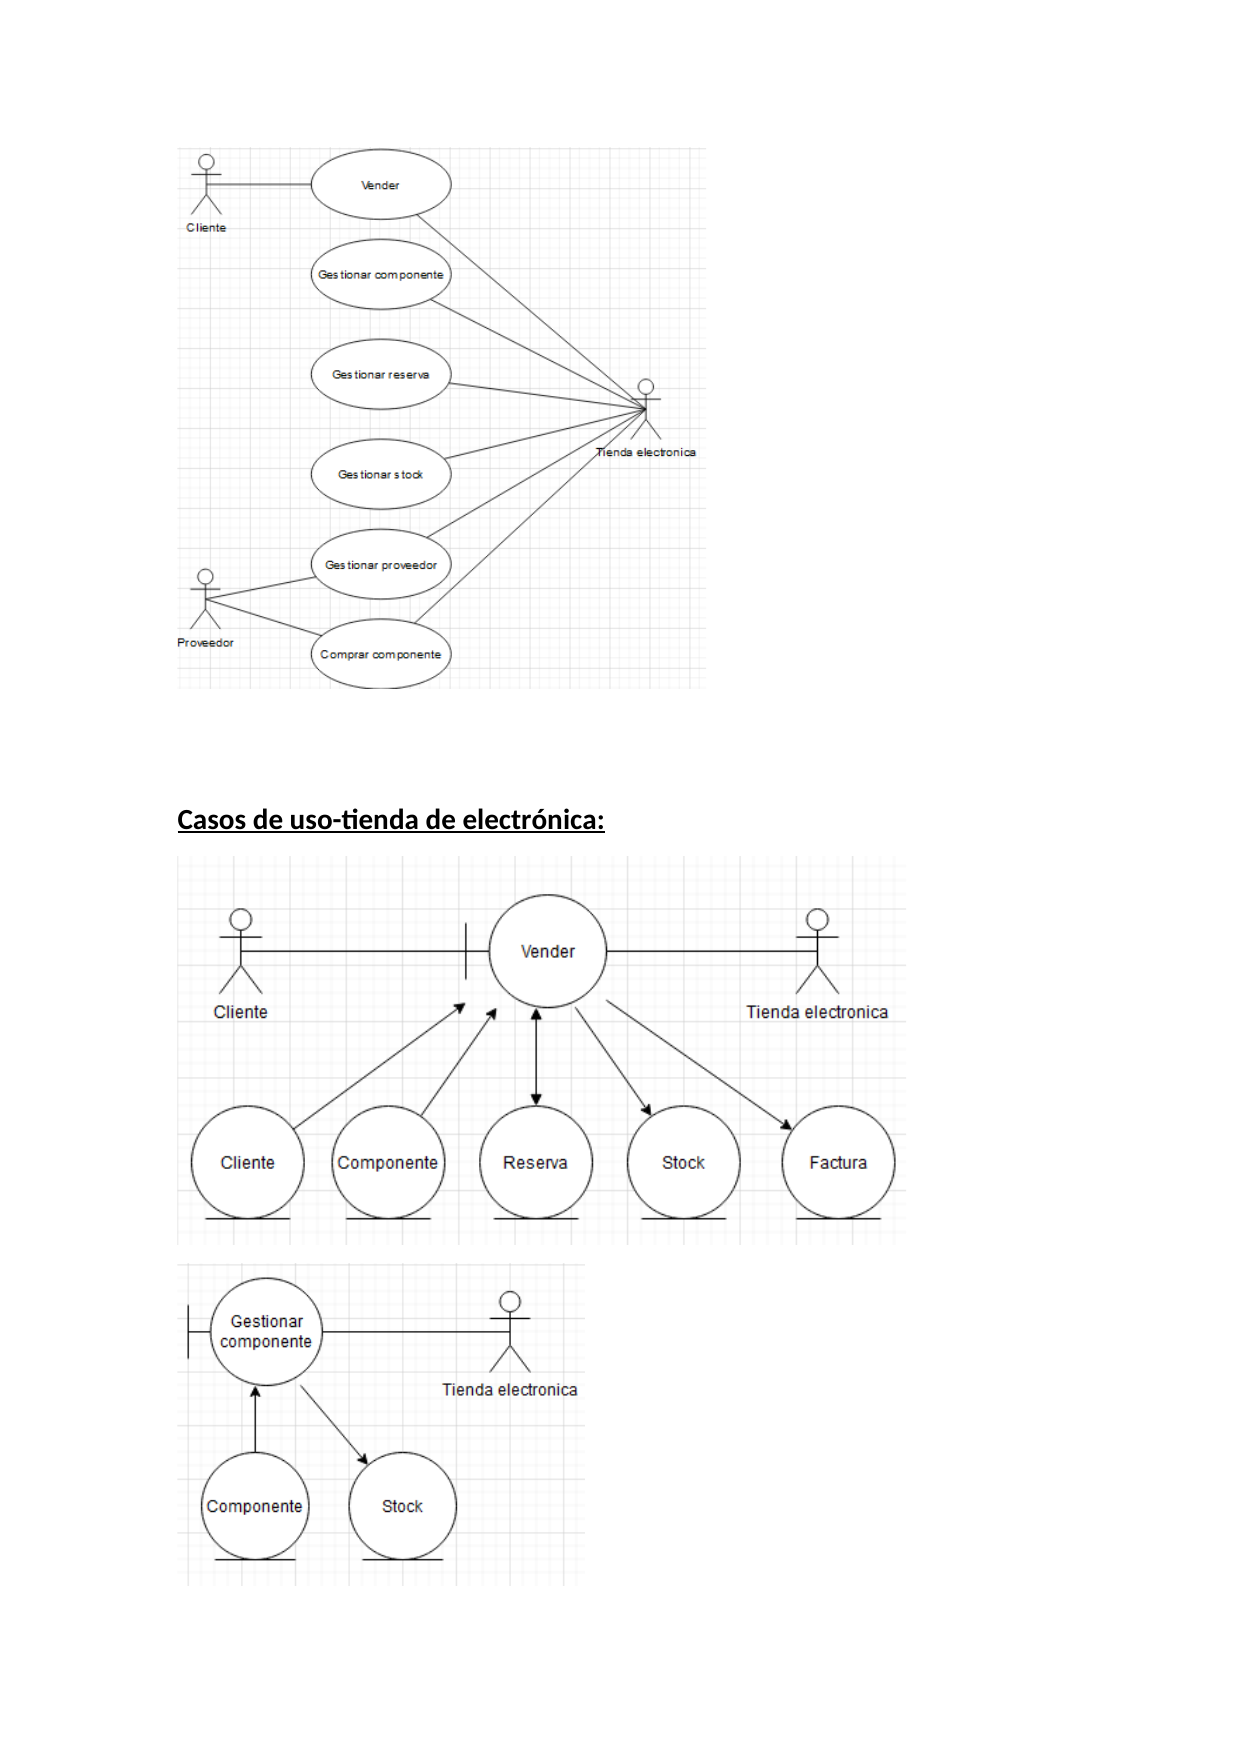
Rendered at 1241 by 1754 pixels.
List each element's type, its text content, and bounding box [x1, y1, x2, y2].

text Casos de uso-tienda de electrónica: [177, 801, 1063, 836]
picture [177, 856, 907, 1245]
picture [177, 1263, 585, 1586]
picture [177, 147, 707, 689]
